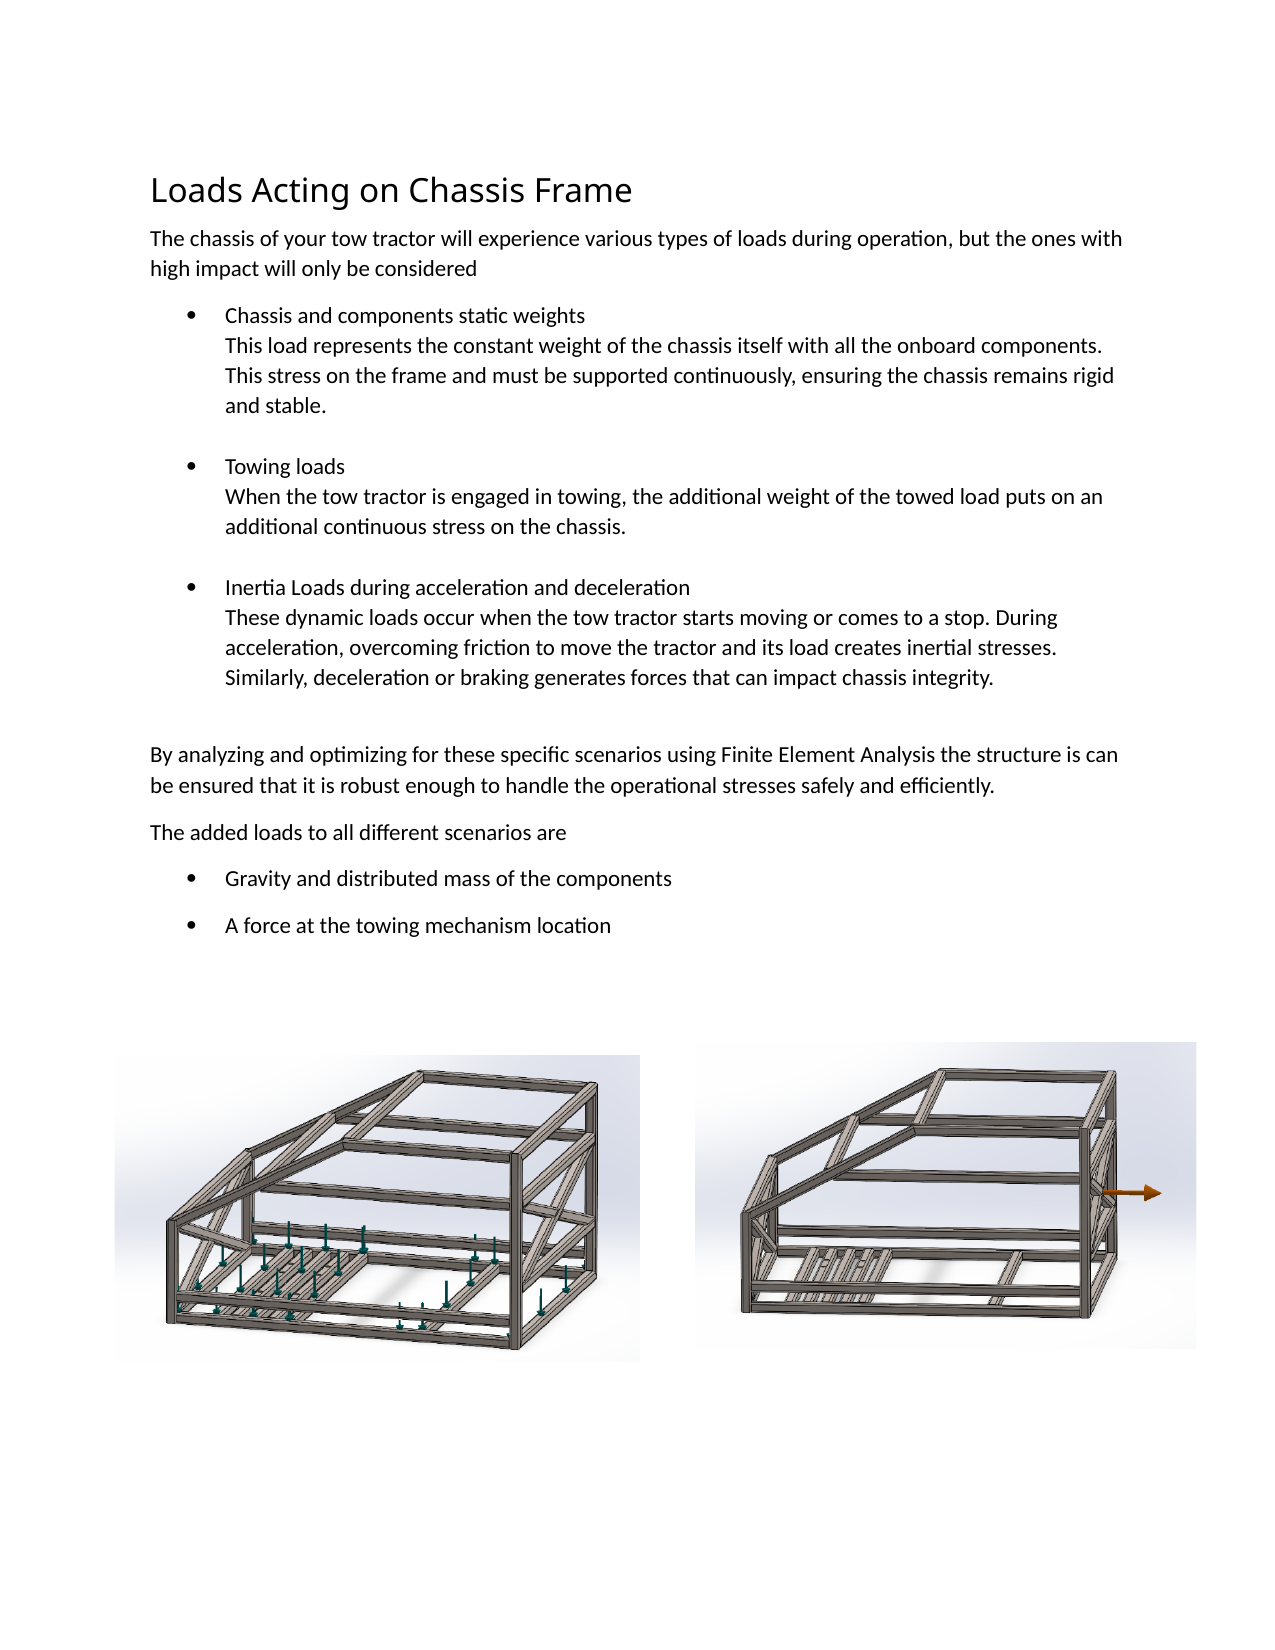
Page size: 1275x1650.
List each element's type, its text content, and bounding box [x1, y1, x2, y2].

list Chassis and components static weights This load represents the constant weight of the chassis itself with all the onboard components. This stress on the frame and must be supported continuously, ensuring the chassis remains rigid and stable. [187, 301, 1125, 420]
subtitle Loads Acting on Chassis Frame [150, 167, 1125, 212]
list Gravity and distributed mass of the components [187, 864, 1125, 893]
picture [114, 1055, 640, 1362]
list Inertia Loads during acceleration and deceleration These dynamic loads occur when the tow tractor starts moving or comes to a stop. During acceleration, overcoming friction to move the tractor and its load creates inertial stresses. Similarly, deceleration or braking generates forces that can impact chassis integrity. [187, 573, 1125, 692]
text The chassis of your tow tractor will experience various types of loads during operation, but the ones with high impact will only be considered [150, 224, 1125, 282]
text By analyzing and optimizing for these specific scenarios using Finite Element Analysis the structure is can be ensured that it is robust enough to handle the operational stresses safely and efficiently. [150, 741, 1125, 799]
picture [695, 1042, 1197, 1349]
list A force at the towing mechanism location [187, 911, 1125, 939]
text The added loads to all different scenarios are [150, 818, 1125, 846]
list Towing loads When the tow tractor is engaged in towing, the additional weight of the towed load puts on an additional continuous stress on the chassis. [187, 452, 1125, 541]
